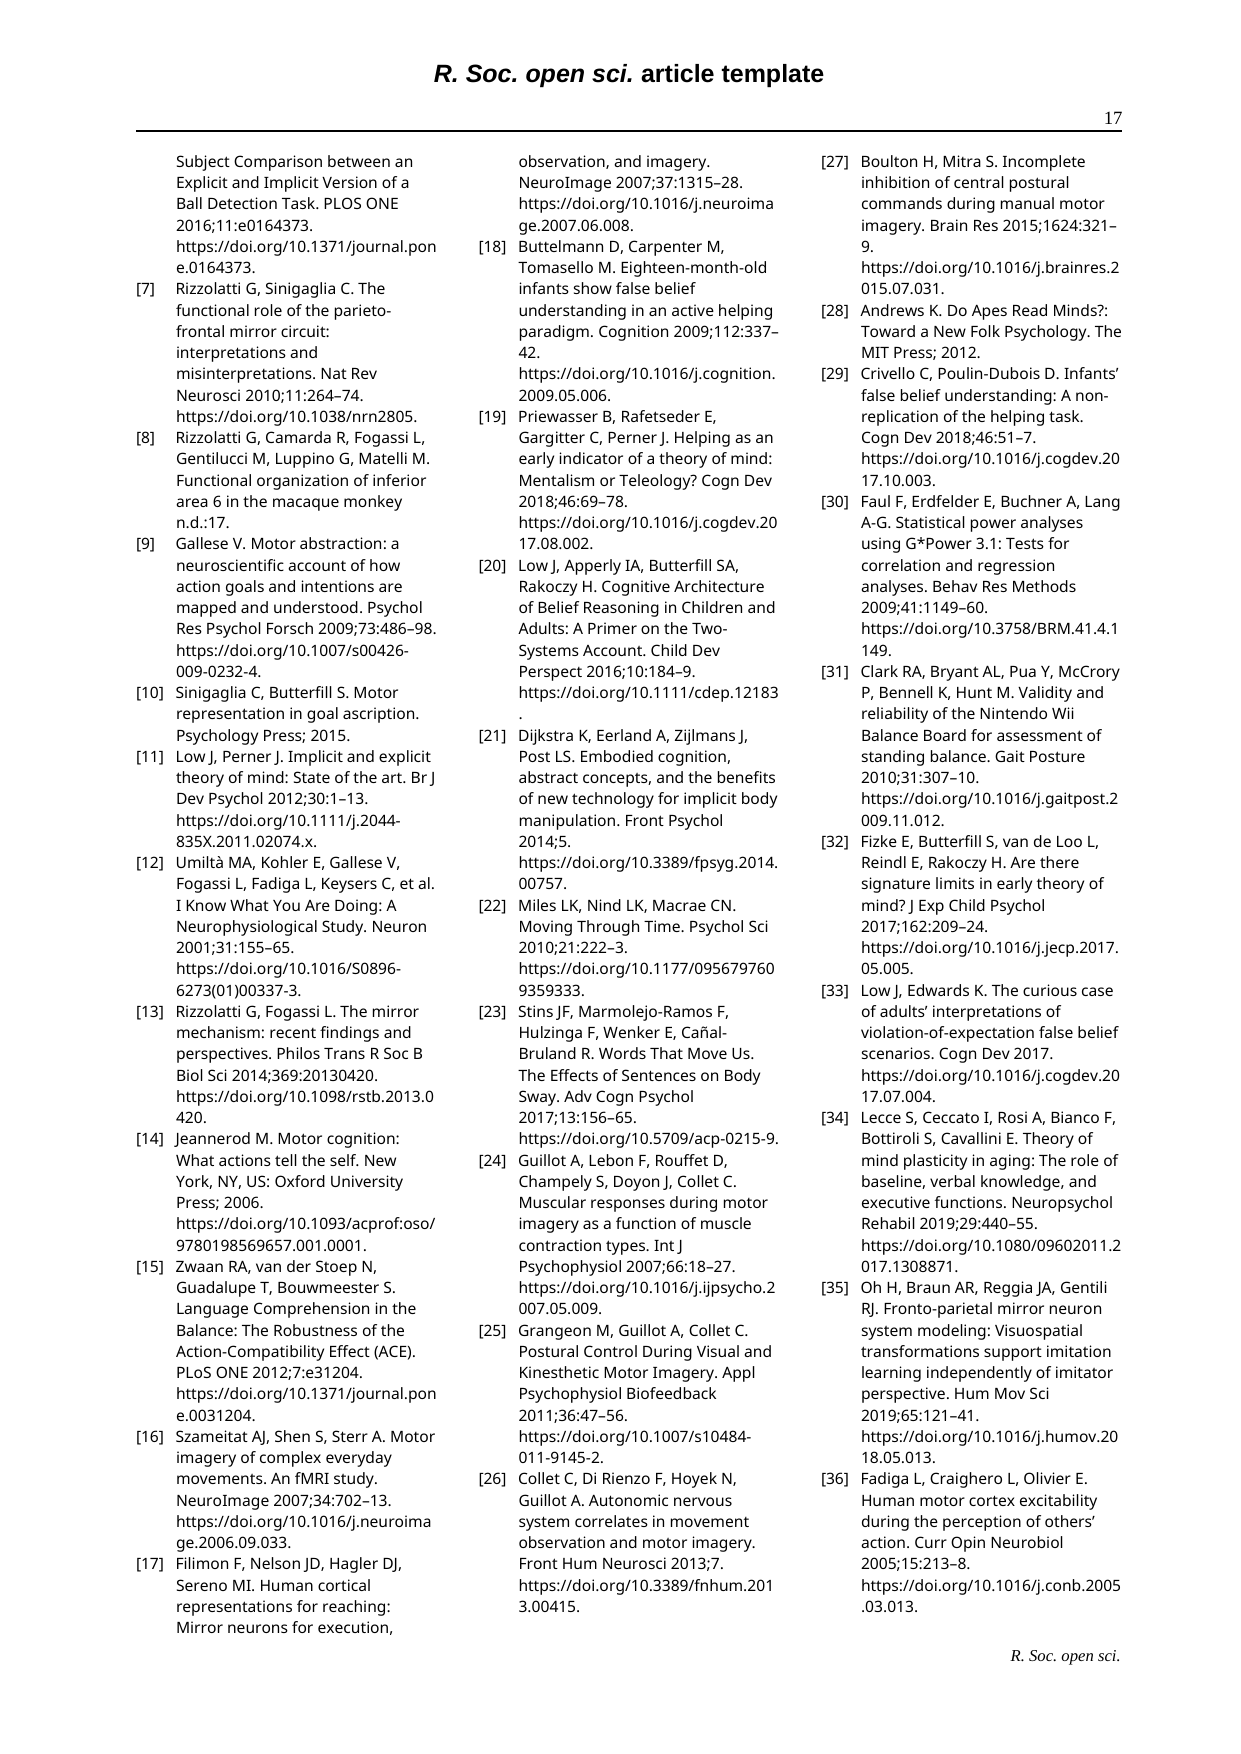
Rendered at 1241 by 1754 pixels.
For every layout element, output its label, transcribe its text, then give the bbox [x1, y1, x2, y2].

text [25] Grangeon M, Guillot A, Collet C. Postural Control During Visual and Kinesthetic Motor Imagery. Appl Psychophysiol Biofeedback 2011;36:47–56. https://doi.org/10.1007/s10484-011-9145-2. [478, 1319, 779, 1468]
text [27] Boulton H, Mitra S. Incomplete inhibition of central postural commands during manual motor imagery. Brain Res 2015;1624:321–9. https://doi.org/10.1016/j.brainres.2015.07.031. [821, 151, 1122, 299]
text [13] Rizzolatti G, Fogassi L. The mirror mechanism: recent findings and perspectives. Philos Trans R Soc B Biol Sci 2014;369:20130420. https://doi.org/10.1098/rstb.2013.0420. [136, 1001, 437, 1128]
text [35] Oh H, Braun AR, Reggia JA, Gentili RJ. Fronto-parietal mirror neuron system modeling: Visuospatial transformations support imitation learning independently of imitator perspective. Hum Mov Sci 2019;65:121–41. https://doi.org/10.1016/j.humov.2018.05.013. [821, 1277, 1122, 1468]
text [36] Fadiga L, Craighero L, Olivier E. Human motor cortex excitability during the perception of others’ action. Curr Opin Neurobiol 2005;15:213–8. https://doi.org/10.1016/j.conb.2005.03.013. [821, 1468, 1122, 1617]
text [7] Rizzolatti G, Sinigaglia C. The functional role of the parieto-frontal mirror circuit: interpretations and misinterpretations. Nat Rev Neurosci 2010;11:264–74. https://doi.org/10.1038/nrn2805. [136, 278, 437, 427]
text [17] Filimon F, Nelson JD, Hagler DJ, Sereno MI. Human cortical representations for reaching: Mirror neurons for execution, observation, and imagery. NeuroImage 2007;37:1315–28. https://doi.org/10.1016/j.neuroimage.2007.06.008. [136, 1553, 437, 1638]
text [23] Stins JF, Marmolejo-Ramos F, Hulzinga F, Wenker E, Cañal-Bruland R. Words That Move Us. The Effects of Sentences on Body Sway. Adv Cogn Psychol 2017;13:156–65. https://doi.org/10.5709/acp-0215-9. [478, 1001, 779, 1149]
text [28] Andrews K. Do Apes Read Minds?: Toward a New Folk Psychology. The MIT Press; 2012. [821, 299, 1122, 363]
text [8] Rizzolatti G, Camarda R, Fogassi L, Gentilucci M, Luppino G, Matelli M. Functional organization of inferior area 6 in the macaque monkey n.d.:17. [136, 427, 437, 533]
text [31] Clark RA, Bryant AL, Pua Y, McCrory P, Bennell K, Hunt M. Validity and reliability of the Nintendo Wii Balance Board for assessment of standing balance. Gait Posture 2010;31:307–10. https://doi.org/10.1016/j.gaitpost.2009.11.012. [821, 661, 1122, 831]
text [22] Miles LK, Nind LK, Macrae CN. Moving Through Time. Psychol Sci 2010;21:222–3. https://doi.org/10.1177/0956797609359333. [478, 894, 779, 1001]
text [34] Lecce S, Ceccato I, Rosi A, Bianco F, Bottiroli S, Cavallini E. Theory of mind plasticity in aging: The role of baseline, verbal knowledge, and executive functions. Neuropsychol Rehabil 2019;29:440–55. https://doi.org/10.1080/09602011.2017.1308871. [821, 1107, 1122, 1277]
text [17] Filimon F, Nelson JD, Hagler DJ, Sereno MI. Human cortical representations for reaching: Mirror neurons for execution, observation, and imagery. NeuroImage 2007;37:1315–28. https://doi.org/10.1016/j.neuroimage.2007.06.008. [478, 151, 779, 236]
text [14] Jeannerod M. Motor cognition: What actions tell the self. New York, NY, US: Oxford University Press; 2006. https://doi.org/10.1093/acprof:oso/9780198569657.001.0001. [136, 1128, 437, 1256]
text [26] Collet C, Di Rienzo F, Hoyek N, Guillot A. Autonomic nervous system correlates in movement observation and motor imagery. Front Hum Neurosci 2013;7. https://doi.org/10.3389/fnhum.2013.00415. [478, 1468, 779, 1617]
text [9] Gallese V. Motor abstraction: a neuroscientific account of how action goals and intentions are mapped and understood. Psychol Res Psychol Forsch 2009;73:486–98. https://doi.org/10.1007/s00426-009-0232-4. [136, 533, 437, 682]
text [11] Low J, Perner J. Implicit and explicit theory of mind: State of the art. Br J Dev Psychol 2012;30:1–13. https://doi.org/10.1111/j.2044-835X.2011.02074.x. [136, 746, 437, 852]
text [10] Sinigaglia C, Butterfill S. Motor representation in goal ascription. Psychology Press; 2015. [136, 682, 437, 746]
text [33] Low J, Edwards K. The curious case of adults’ interpretations of violation-of-expectation false belief scenarios. Cogn Dev 2017. https://doi.org/10.1016/j.cogdev.2017.07.004. [821, 979, 1122, 1107]
text [24] Guillot A, Lebon F, Rouffet D, Champely S, Doyon J, Collet C. Muscular responses during motor imagery as a function of muscle contraction types. Int J Psychophysiol 2007;66:18–27. https://doi.org/10.1016/j.ijpsycho.2007.05.009. [478, 1149, 779, 1319]
text [18] Buttelmann D, Carpenter M, Tomasello M. Eighteen-month-old infants show false belief understanding in an active helping paradigm. Cognition 2009;112:337–42. https://doi.org/10.1016/j.cognition.2009.05.006. [478, 236, 779, 406]
text [21] Dijkstra K, Eerland A, Zijlmans J, Post LS. Embodied cognition, abstract concepts, and the benefits of new technology for implicit body manipulation. Front Psychol 2014;5. https://doi.org/10.3389/fpsyg.2014.00757. [478, 724, 779, 894]
text [29] Crivello C, Poulin-Dubois D. Infants’ false belief understanding: A non-replication of the helping task. Cogn Dev 2018;46:51–7. https://doi.org/10.1016/j.cogdev.2017.10.003. [821, 363, 1122, 491]
text [30] Faul F, Erdfelder E, Buchner A, Lang A-G. Statistical power analyses using G*Power 3.1: Tests for correlation and regression analyses. Behav Res Methods 2009;41:1149–60. https://doi.org/10.3758/BRM.41.4.1149. [821, 491, 1122, 661]
text [20] Low J, Apperly IA, Butterfill SA, Rakoczy H. Cognitive Architecture of Belief Reasoning in Children and Adults: A Primer on the Two-Systems Account. Child Dev Perspect 2016;10:184–9. https://doi.org/10.1111/cdep.12183. [478, 554, 779, 724]
text [15] Zwaan RA, van der Stoep N, Guadalupe T, Bouwmeester S. Language Comprehension in the Balance: The Robustness of the Action-Compatibility Effect (ACE). PLoS ONE 2012;7:e31204. https://doi.org/10.1371/journal.pone.0031204. [136, 1256, 437, 1426]
text [12] Umiltà MA, Kohler E, Gallese V, Fogassi L, Fadiga L, Keysers C, et al. I Know What You Are Doing: A Neurophysiological Study. Neuron 2001;31:155–65. https://doi.org/10.1016/S0896-6273(01)00337-3. [136, 852, 437, 1001]
text [16] Szameitat AJ, Shen S, Sterr A. Motor imagery of complex everyday movements. An fMRI study. NeuroImage 2007;34:702–13. https://doi.org/10.1016/j.neuroimage.2006.09.033. [136, 1426, 437, 1553]
text [32] Fizke E, Butterfill S, van de Loo L, Reindl E, Rakoczy H. Are there signature limits in early theory of mind? J Exp Child Psychol 2017;162:209–24. https://doi.org/10.1016/j.jecp.2017.05.005. [821, 831, 1122, 979]
text [19] Priewasser B, Rafetseder E, Gargitter C, Perner J. Helping as an early indicator of a theory of mind: Mentalism or Teleology? Cogn Dev 2018;46:69–78. https://doi.org/10.1016/j.cogdev.2017.08.002. [478, 406, 779, 554]
